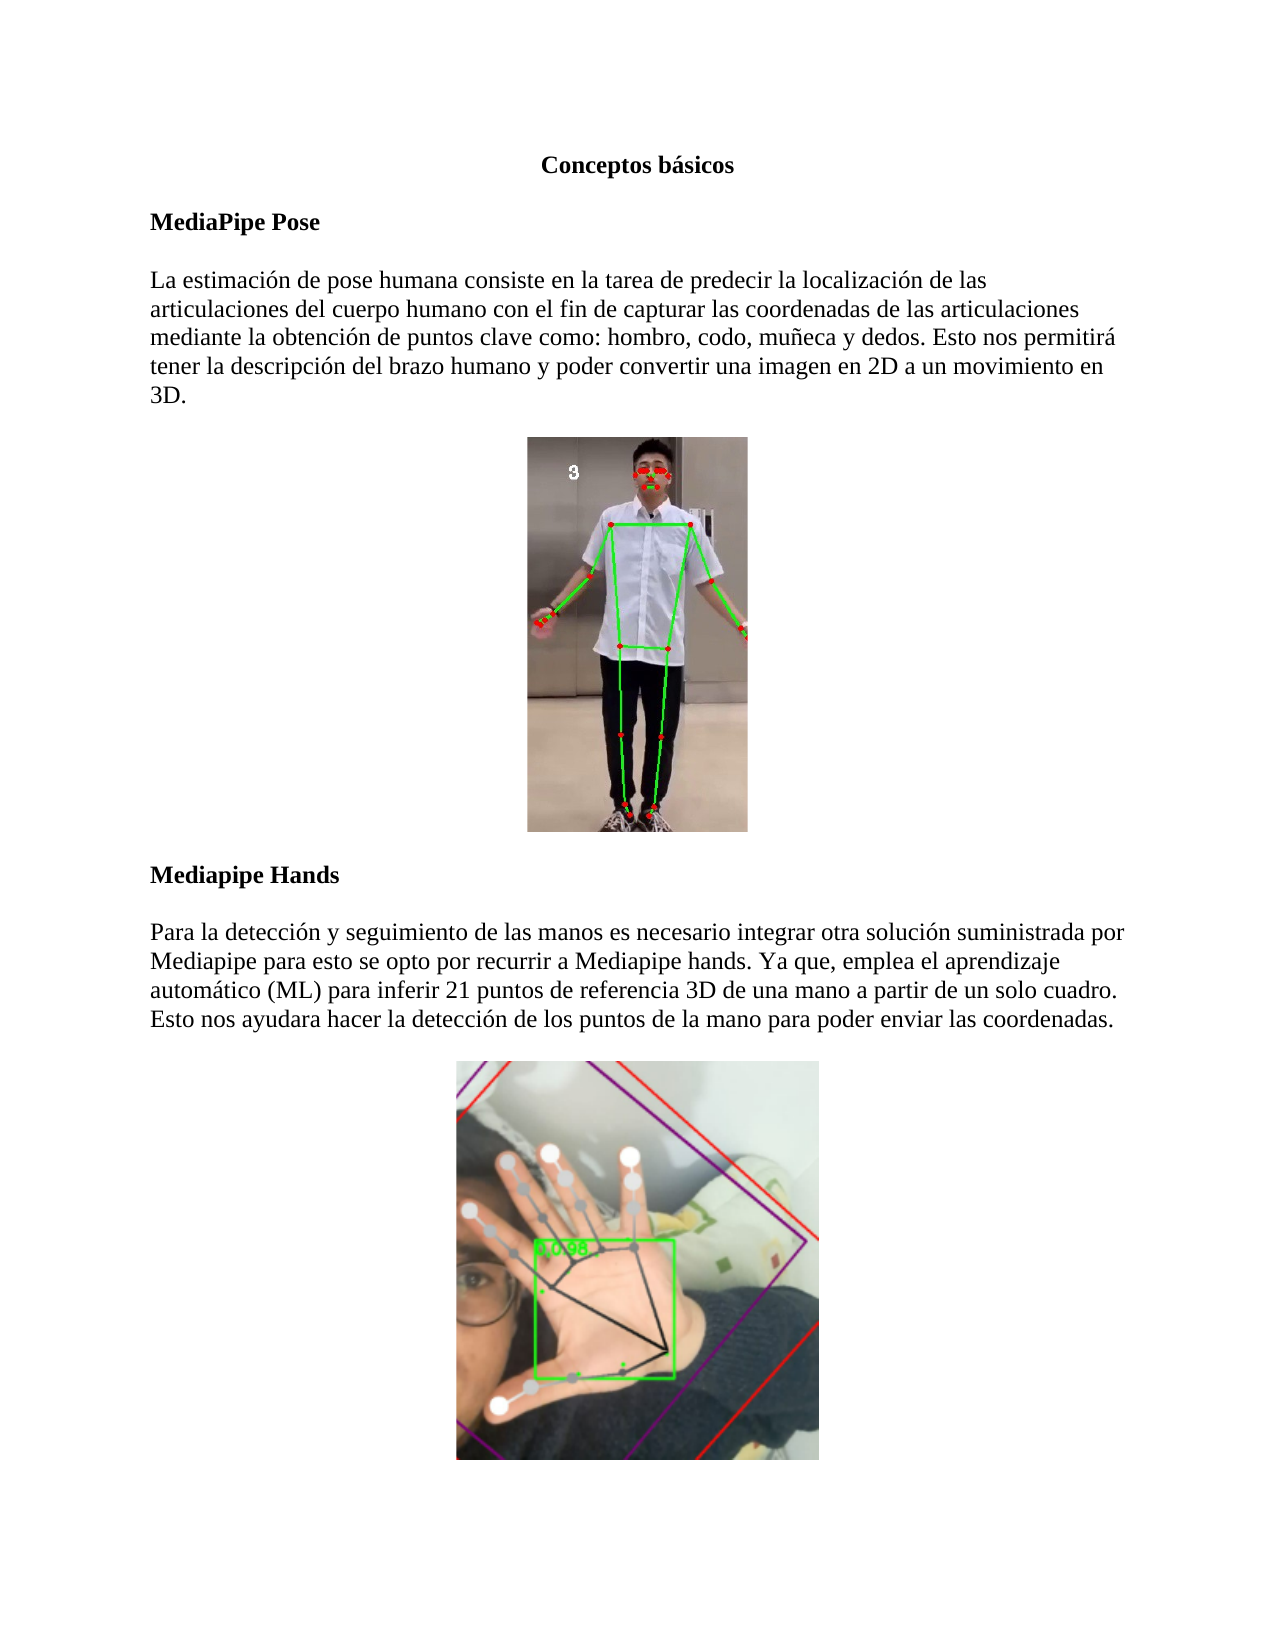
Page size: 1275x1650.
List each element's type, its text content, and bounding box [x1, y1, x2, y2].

text Conceptos básicos [150, 150, 1125, 179]
picture [456, 1061, 819, 1460]
text Mediapipe Hands [150, 860, 1125, 889]
text MediaPipe Pose [150, 207, 1125, 236]
picture [527, 437, 748, 832]
text La estimación de pose humana consiste en la tarea de predecir la localización de las articulaciones del cuerpo humano con el fin de capturar las coordenadas de las articulaciones mediante la obtención de puntos clave como: hombro, codo, muñeca y dedos. Esto nos permitirá tener la descripción del brazo humano y poder convertir una imagen en 2D a un movimiento en 3D. [150, 265, 1125, 409]
text Para la detección y seguimiento de las manos es necesario integrar otra solución suministrada por Mediapipe para esto se opto por recurrir a Mediapipe hands. Ya que, emplea el aprendizaje automático (ML) para inferir 21 puntos de referencia 3D de una mano a partir de un solo cuadro. Esto nos ayudara hacer la detección de los puntos de la mano para poder enviar las coordenadas. [150, 917, 1125, 1032]
